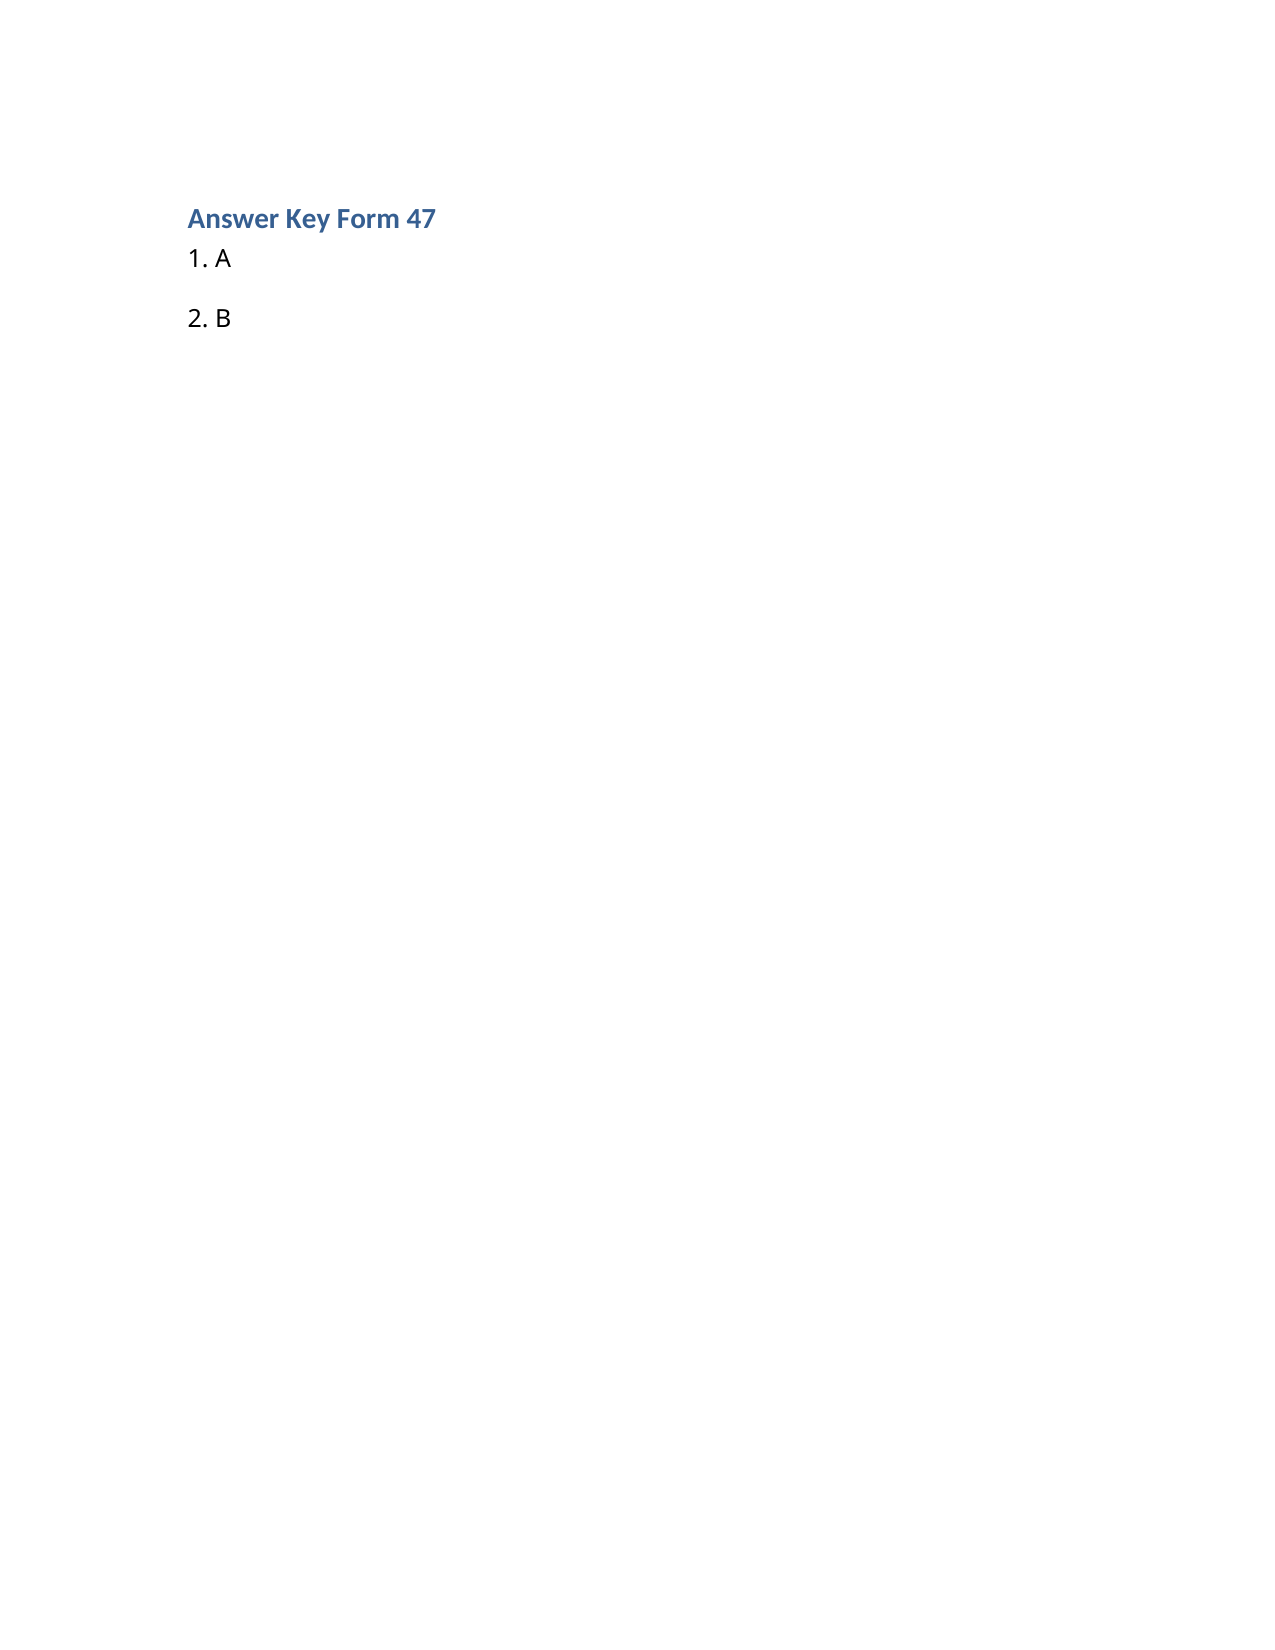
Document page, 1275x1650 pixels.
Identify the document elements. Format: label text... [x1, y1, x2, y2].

text 2. B [187, 301, 1087, 335]
text 1. A [187, 241, 1087, 275]
subtitle Answer Key Form 47 [187, 200, 1087, 236]
